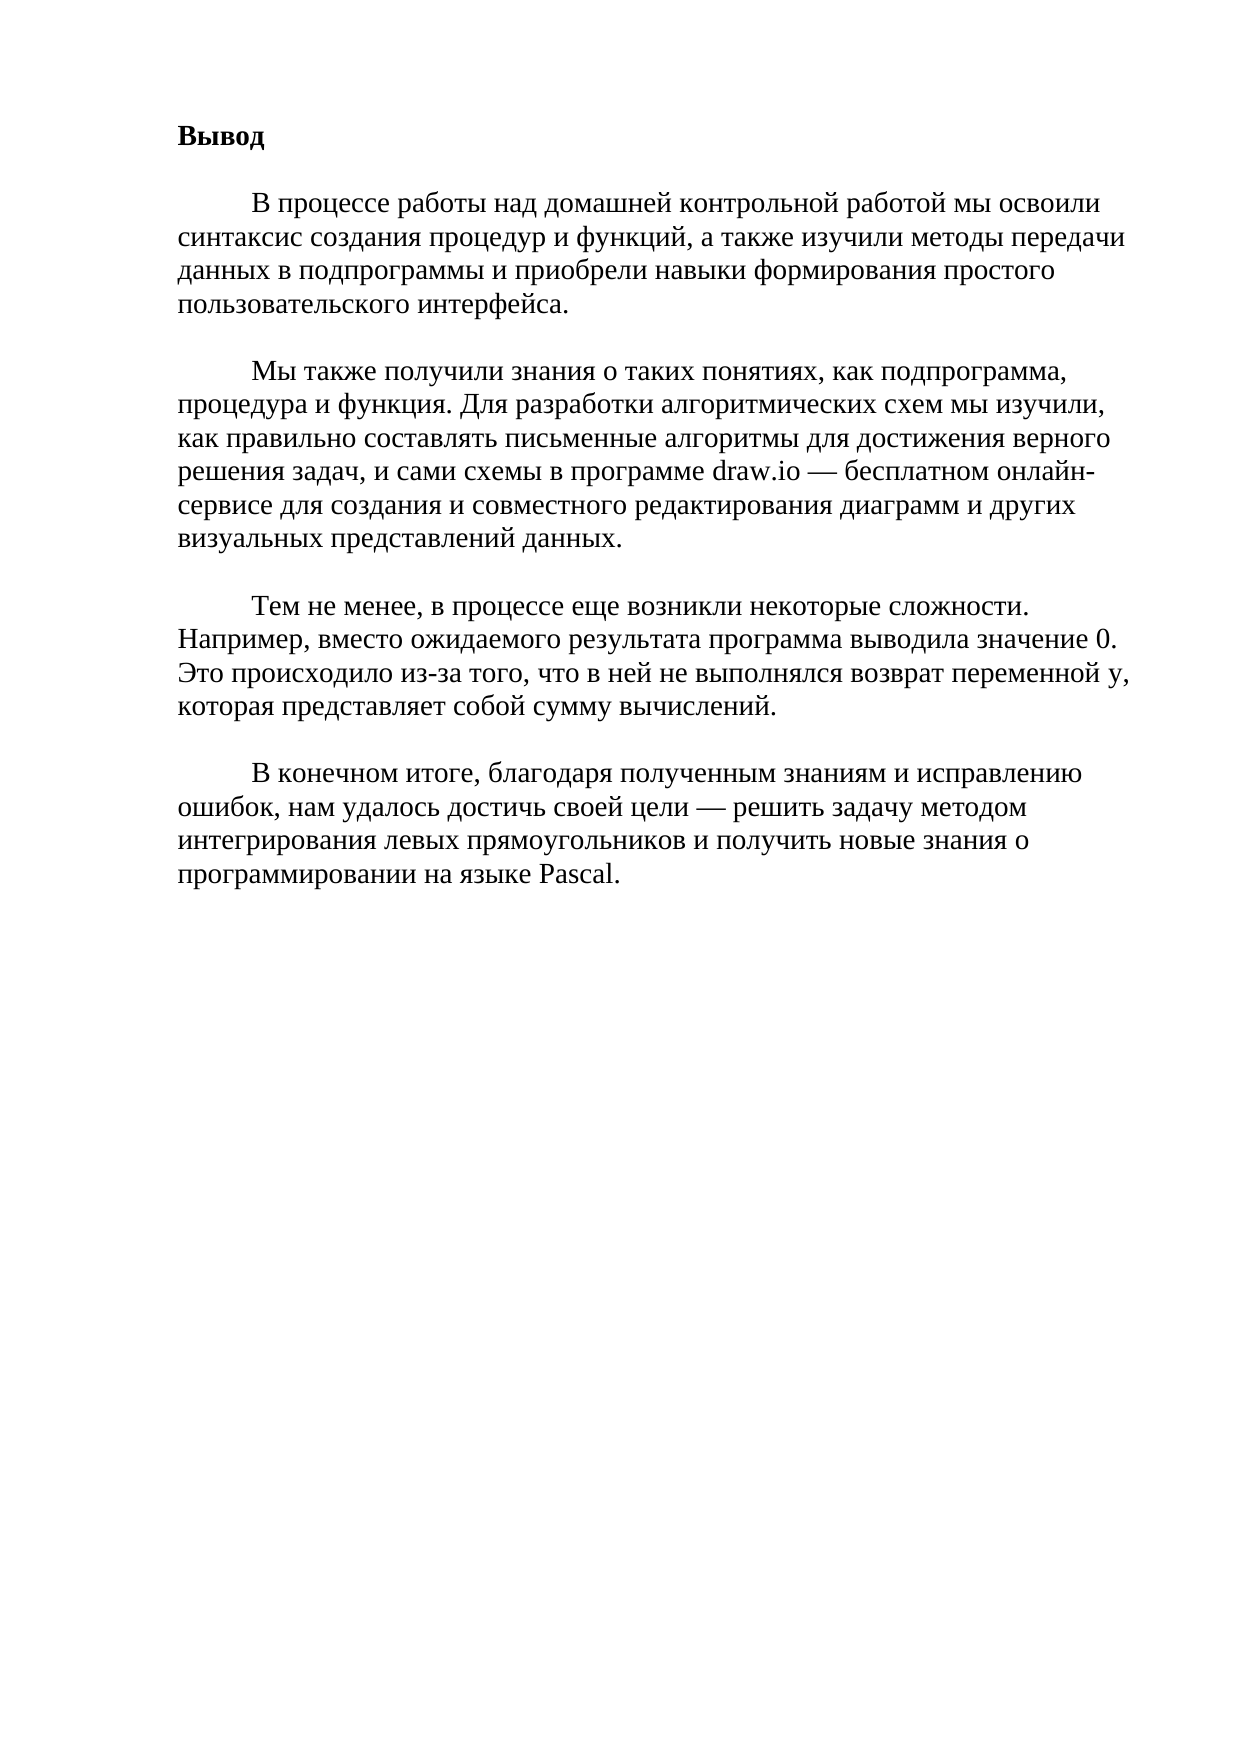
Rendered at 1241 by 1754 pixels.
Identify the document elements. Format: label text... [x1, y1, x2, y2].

text Тем не менее, в процессе еще возникли некоторые сложности. Например, вместо ожидаемого результата программа выводила значение 0. Это происходило из-за того, что в ней не выполнялся возврат переменной y, которая представляет собой сумму вычислений. [177, 588, 1152, 722]
text Мы также получили знания о таких понятиях, как подпрограмма, процедура и функция. Для разработки алгоритмических схем мы изучили, как правильно составлять письменные алгоритмы для достижения верного решения задач, и сами схемы в программе draw.io — бесплатном онлайн-сервисе для создания и совместного редактирования диаграмм и других визуальных представлений данных. [177, 353, 1152, 554]
text Вывод [177, 118, 1152, 152]
text В конечном итоге, благодаря полученным знаниям и исправлению ошибок, нам удалось достичь своей цели — решить задачу методом интегрирования левых прямоугольников и получить новые знания о программировании на языке Pascal. [177, 755, 1152, 889]
text В процессе работы над домашней контрольной работой мы освоили синтаксис создания процедур и функций, а также изучили методы передачи данных в подпрограммы и приобрели навыки формирования простого пользовательского интерфейса. [177, 185, 1152, 319]
